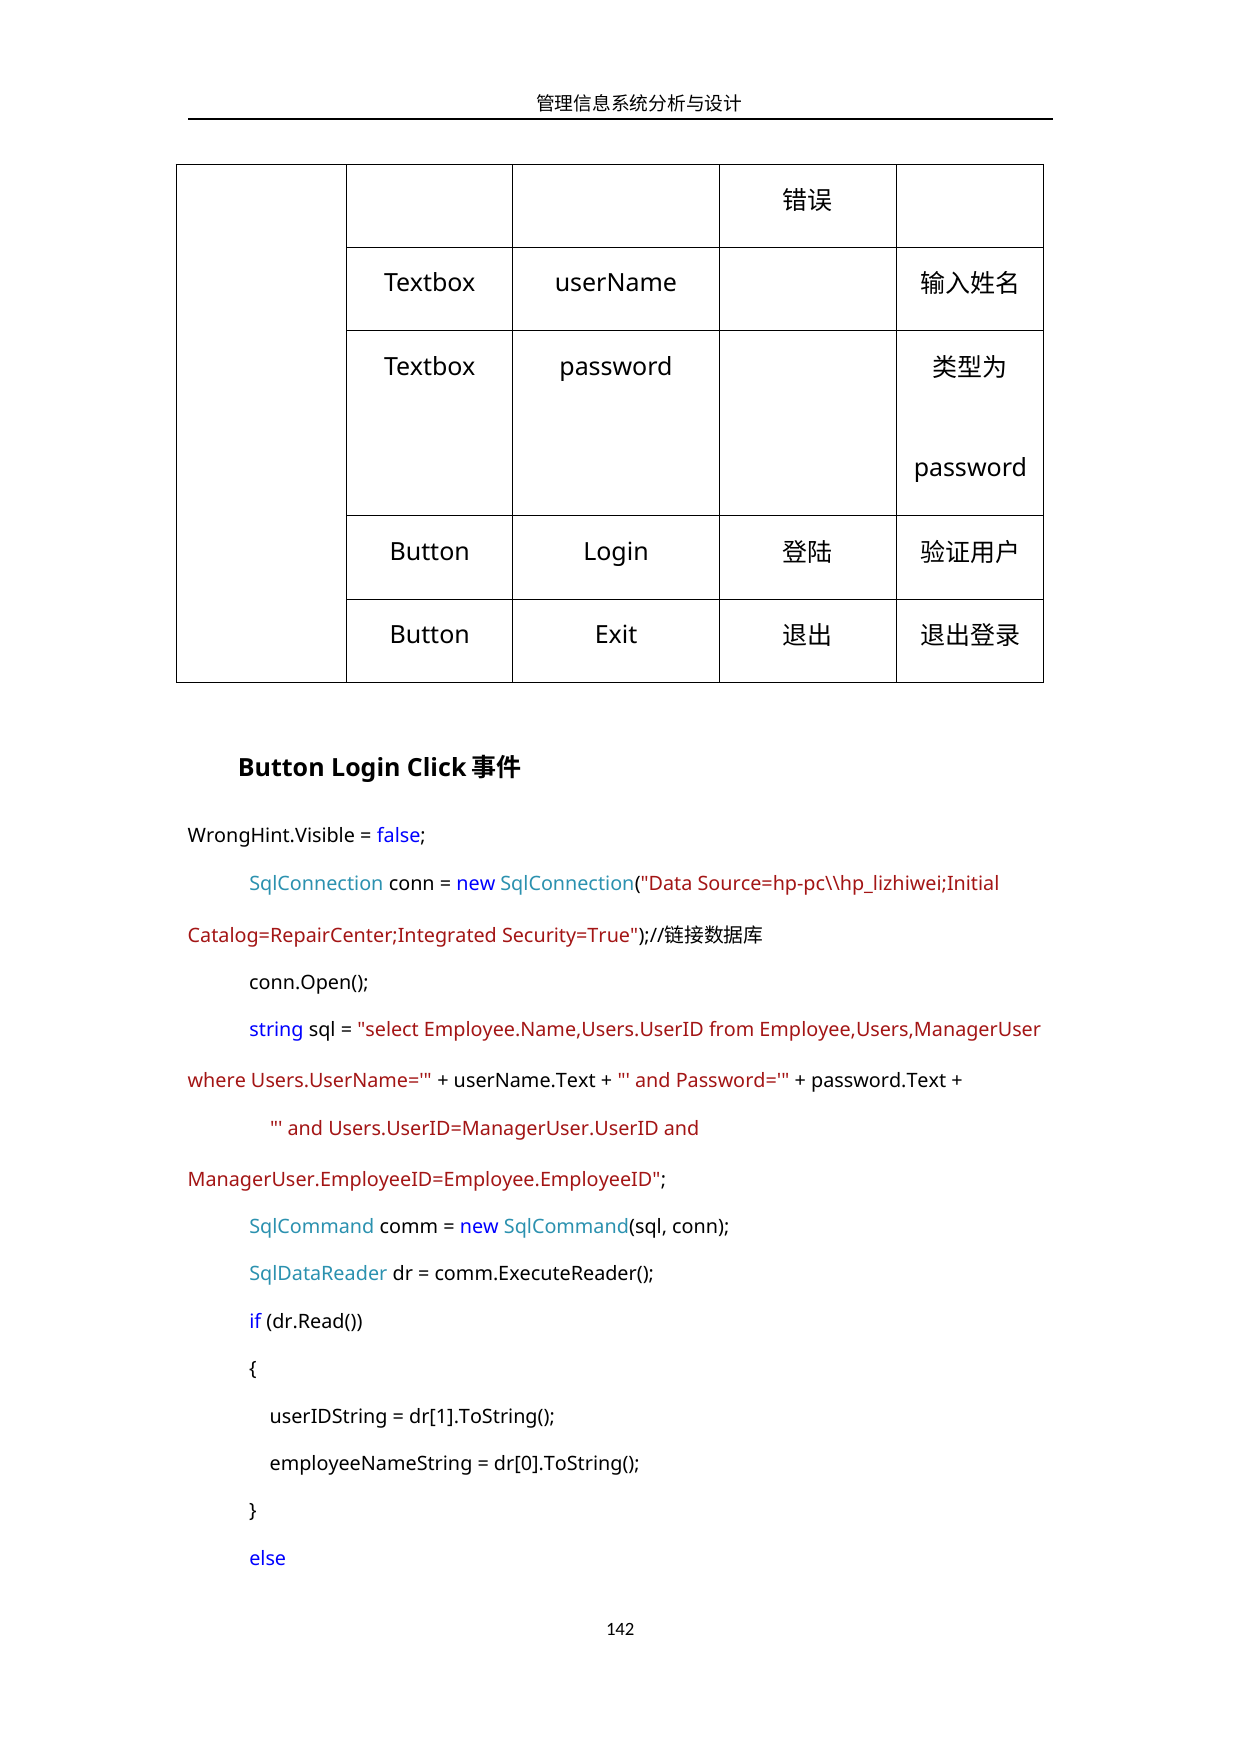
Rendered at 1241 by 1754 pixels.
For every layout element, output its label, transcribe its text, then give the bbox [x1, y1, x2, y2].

text WrongHint.Visible = false; [187, 818, 1053, 852]
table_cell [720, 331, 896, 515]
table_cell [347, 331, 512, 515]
text userIDString = dr[1].ToString(); [187, 1398, 1053, 1432]
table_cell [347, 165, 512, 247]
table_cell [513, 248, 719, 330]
text employeeNameString = dr[0].ToString(); [187, 1446, 1053, 1480]
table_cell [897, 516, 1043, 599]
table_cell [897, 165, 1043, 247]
text else [187, 1541, 1053, 1574]
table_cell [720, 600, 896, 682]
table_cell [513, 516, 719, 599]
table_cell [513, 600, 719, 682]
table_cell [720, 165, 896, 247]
text if (dr.Read()) [187, 1304, 1053, 1338]
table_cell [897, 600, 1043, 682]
text } [187, 1493, 1053, 1527]
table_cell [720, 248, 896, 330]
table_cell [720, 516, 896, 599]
text SqlDataReader dr = comm.ExecuteReader(); [187, 1256, 1053, 1290]
text "' and Users.UserID=ManagerUser.UserID and ManagerUser.EmployeeID=Employee.EmployeeID"; [187, 1111, 1053, 1195]
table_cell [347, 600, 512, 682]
text { [187, 1351, 1053, 1385]
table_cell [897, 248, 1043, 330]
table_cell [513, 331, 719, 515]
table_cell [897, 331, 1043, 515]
text Button Login Click事件 [187, 732, 1053, 800]
text SqlCommand comm = new SqlCommand(sql, conn); [187, 1209, 1053, 1243]
text SqlConnection conn = new SqlConnection("Data Source=hp-pc\\hp_lizhiwei;Initial Catalog=RepairCenter;Integrated Security=True");//链接数据库 [187, 866, 1053, 950]
text string sql = "select Employee.Name,Users.UserID from Employee,Users,ManagerUser where Users.UserName='" + userName.Text + "' and Password='" + password.Text + [187, 1012, 1053, 1097]
text conn.Open(); [187, 965, 1053, 999]
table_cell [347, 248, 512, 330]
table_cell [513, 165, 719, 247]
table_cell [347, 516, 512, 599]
